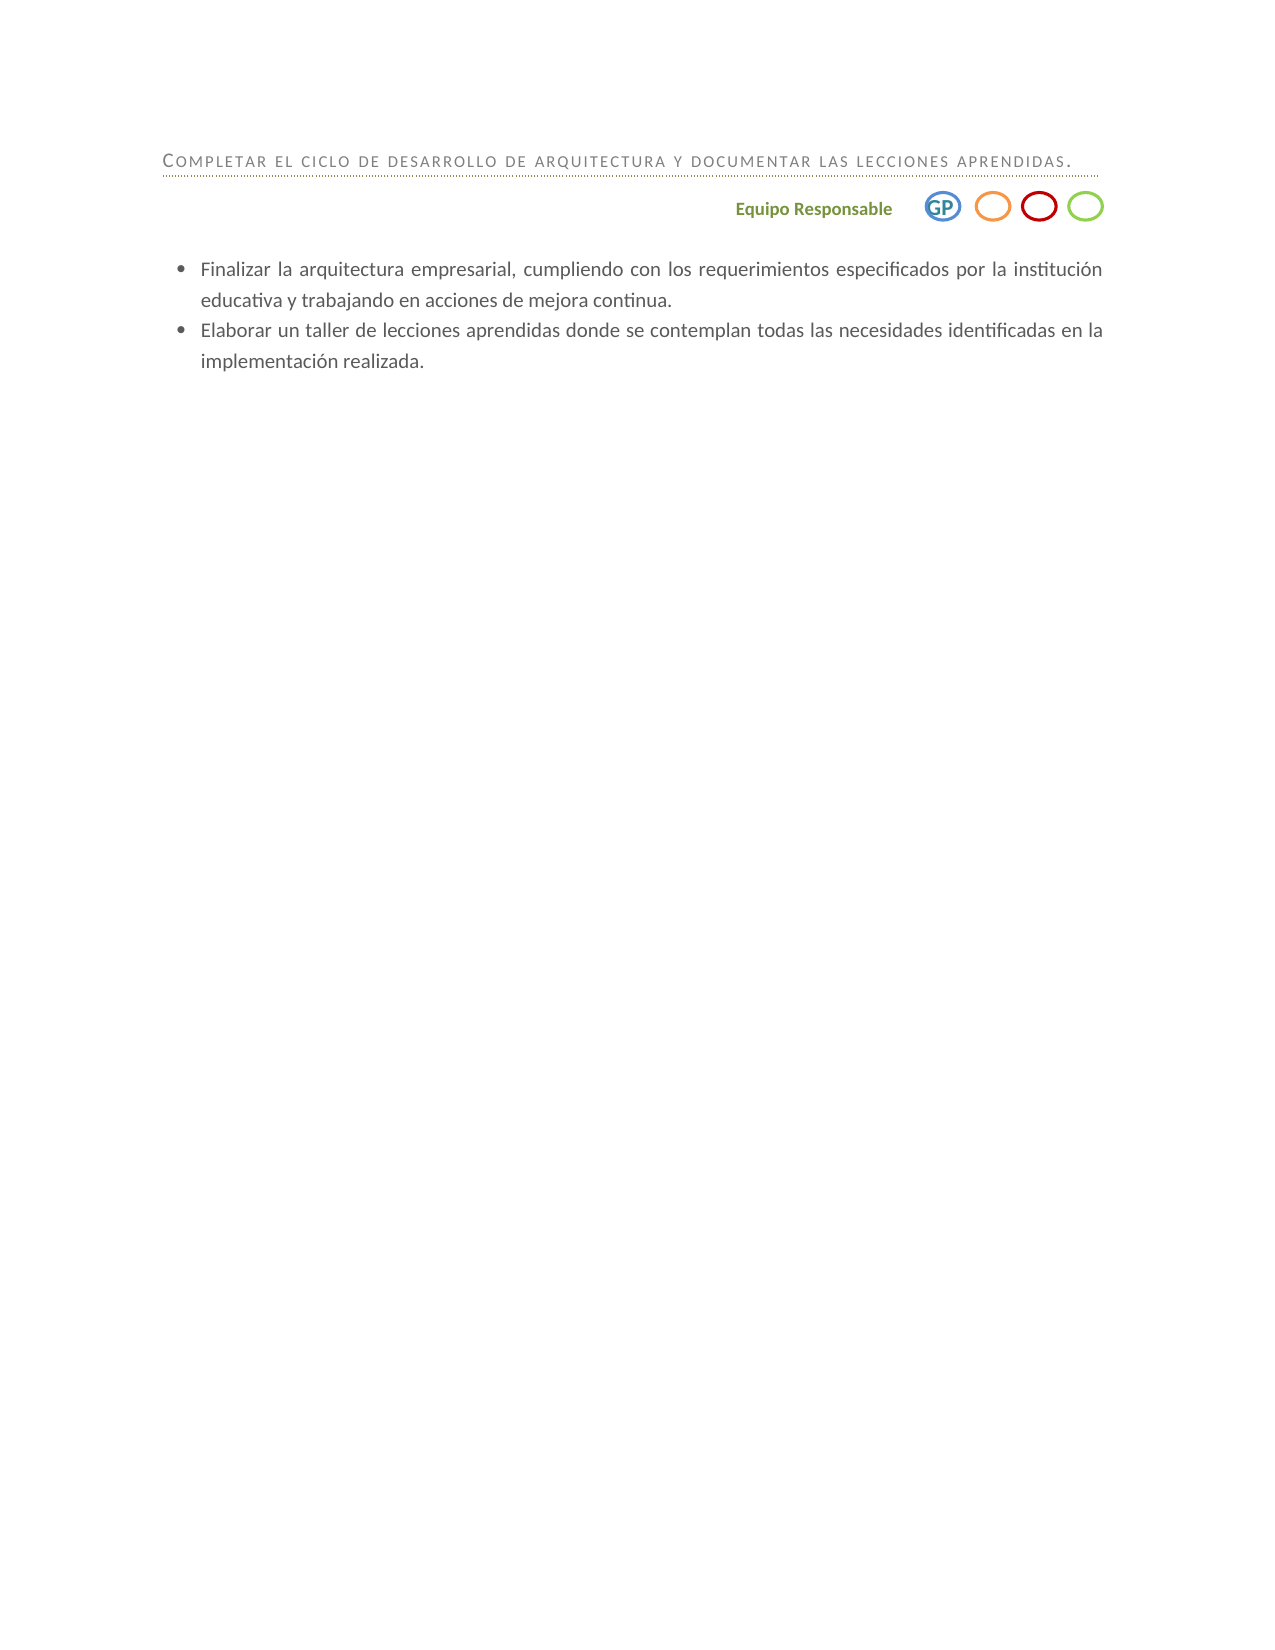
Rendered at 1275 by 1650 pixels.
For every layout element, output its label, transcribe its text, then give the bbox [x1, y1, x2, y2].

list Elaborar un taller de lecciones aprendidas donde se contemplan todas las necesidades identificadas en la implementación realizada. [177, 317, 1105, 373]
text Equipo Responsable GP PN CT GC [162, 193, 935, 221]
subtitle Completar el ciclo de desarrollo de arquitectura y documentar las lecciones aprendidas. [162, 148, 1098, 177]
list Finalizar la arquitectura empresarial, cumpliendo con los requerimientos especificados por la institución educativa y trabajando en acciones de mejora continua. [177, 257, 1105, 312]
